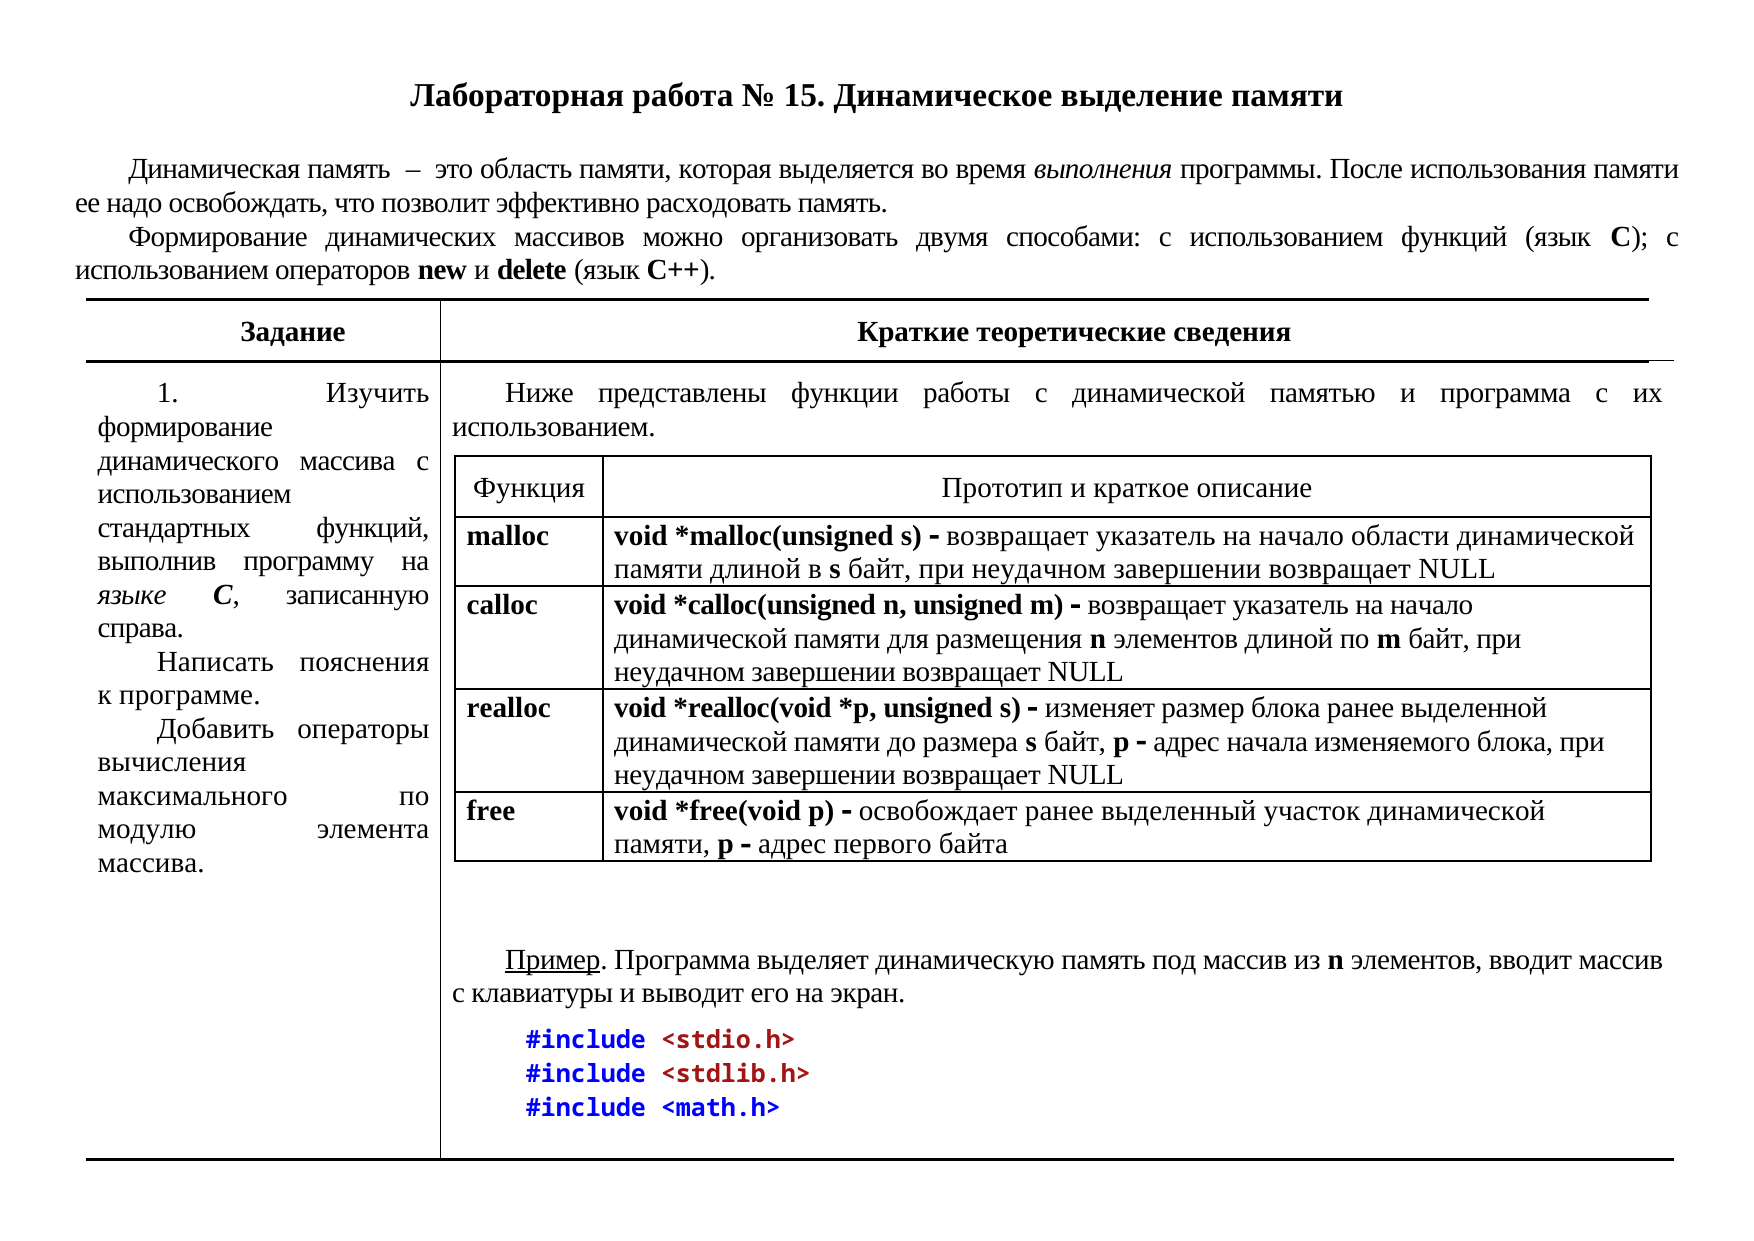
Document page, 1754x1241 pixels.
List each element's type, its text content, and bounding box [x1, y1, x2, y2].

text Формирование динамических массивов можно организовать двумя способами: с использованием функций (язык С); с использованием операторов new и delete (язык С++). [75, 219, 1679, 286]
text Лабораторная работа № 15. Динамическое выделение памяти [75, 75, 1679, 113]
text Динамическая память – это область памяти, которая выделяется во время выполнения программы. После использования памяти ее надо освобождать, что позволит эффективно расходовать память. [75, 152, 1679, 219]
table_header Задание [86, 301, 440, 360]
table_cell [441, 361, 1674, 1158]
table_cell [86, 363, 440, 1158]
table_header Краткие теоретические сведения [441, 301, 1649, 360]
